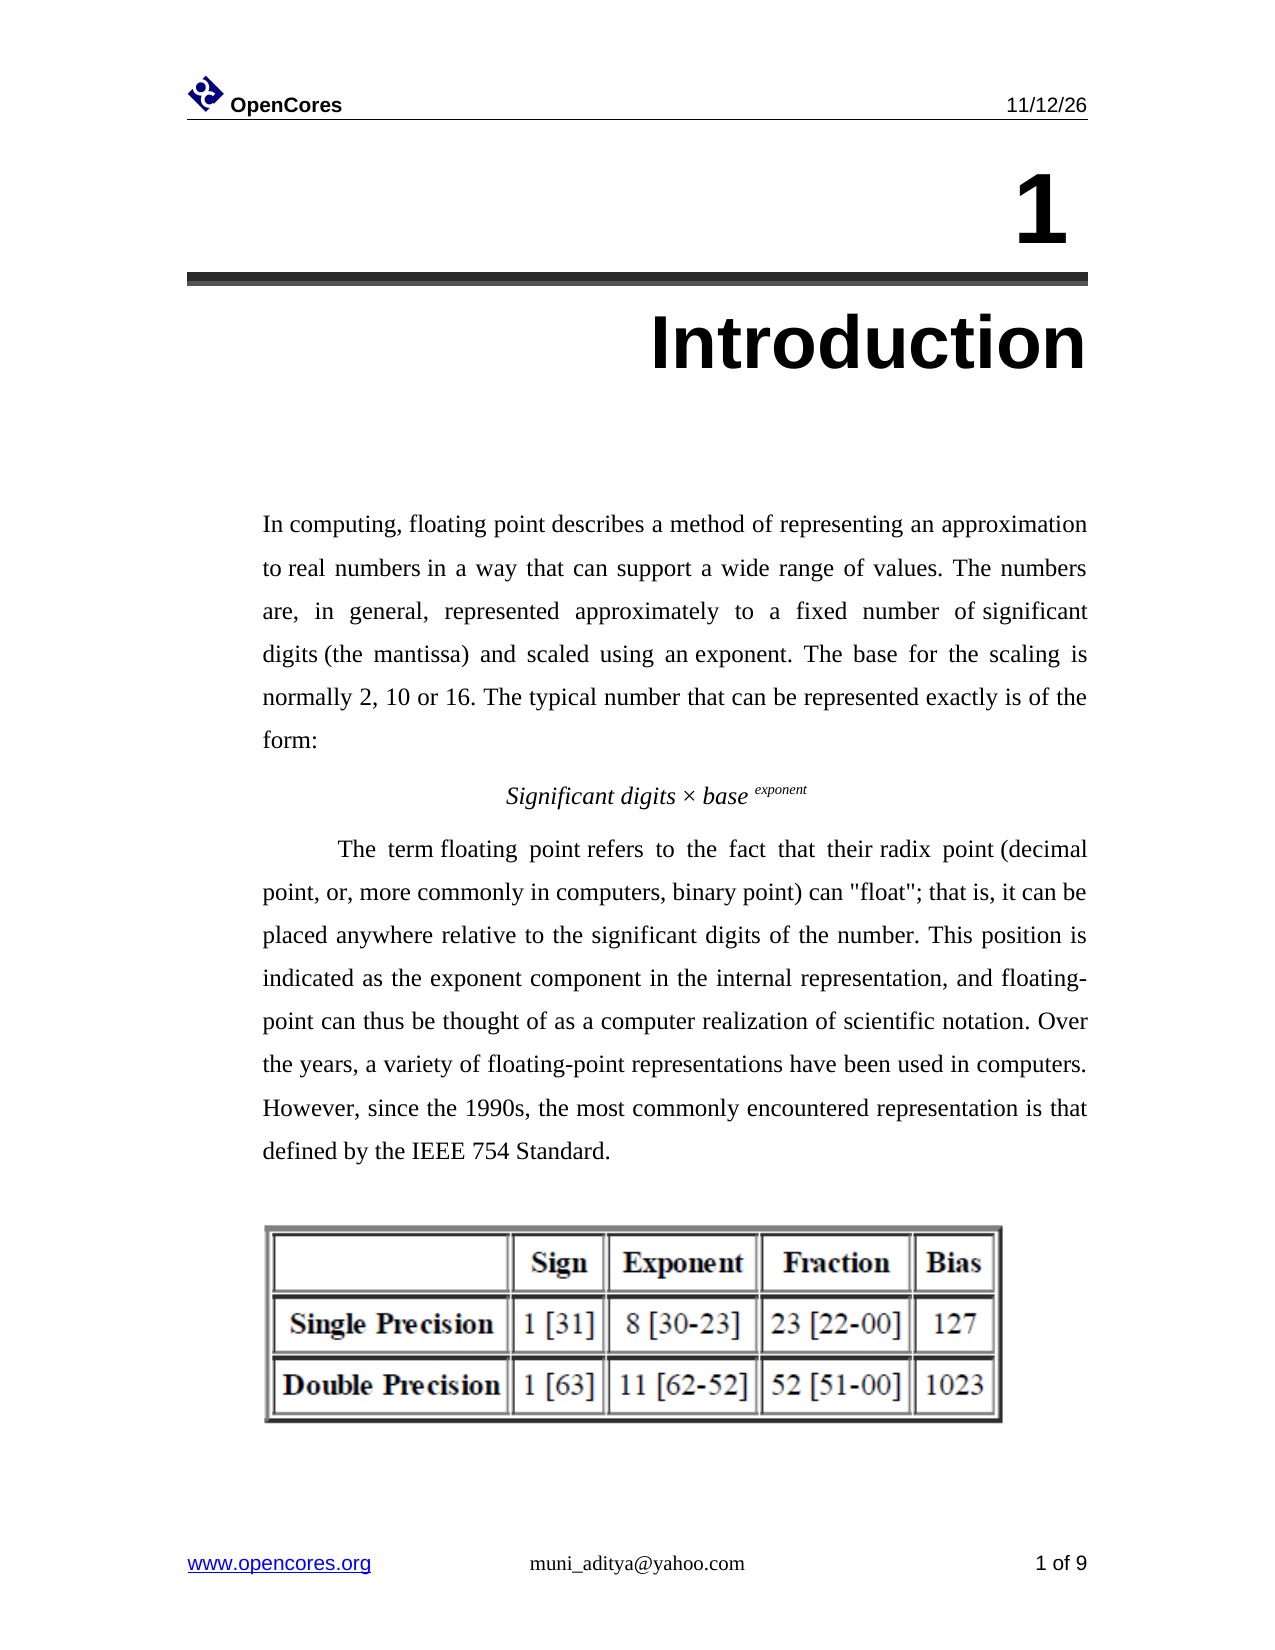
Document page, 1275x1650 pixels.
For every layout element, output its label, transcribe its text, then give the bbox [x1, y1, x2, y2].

text Significant digits × base exponent [225, 781, 1088, 809]
text In computing, floating point describes a method of representing an approximation to real numbers in a way that can support a wide range of values. The numbers are, in general, represented approximately to a fixed number of significant digits (the mantissa) and scaled using an exponent. The base for the scaling is normally 2, 10 or 16. The typical number that can be represented exactly is of the form: [262, 509, 1088, 754]
subtitle Introduction [187, 298, 1088, 384]
text The term floating point refers to the fact that their radix point (decimal point, or, more commonly in computers, binary point) can "float"; that is, it can be placed anywhere relative to the significant digits of the number. This position is indicated as the exponent component in the internal representation, and floating-point can thus be thought of as a computer realization of scientific notation. Over the years, a variety of floating-point representations have been used in computers. However, since the 1990s, the most commonly encountered representation is that defined by the IEEE 754 Standard. [262, 834, 1088, 1164]
